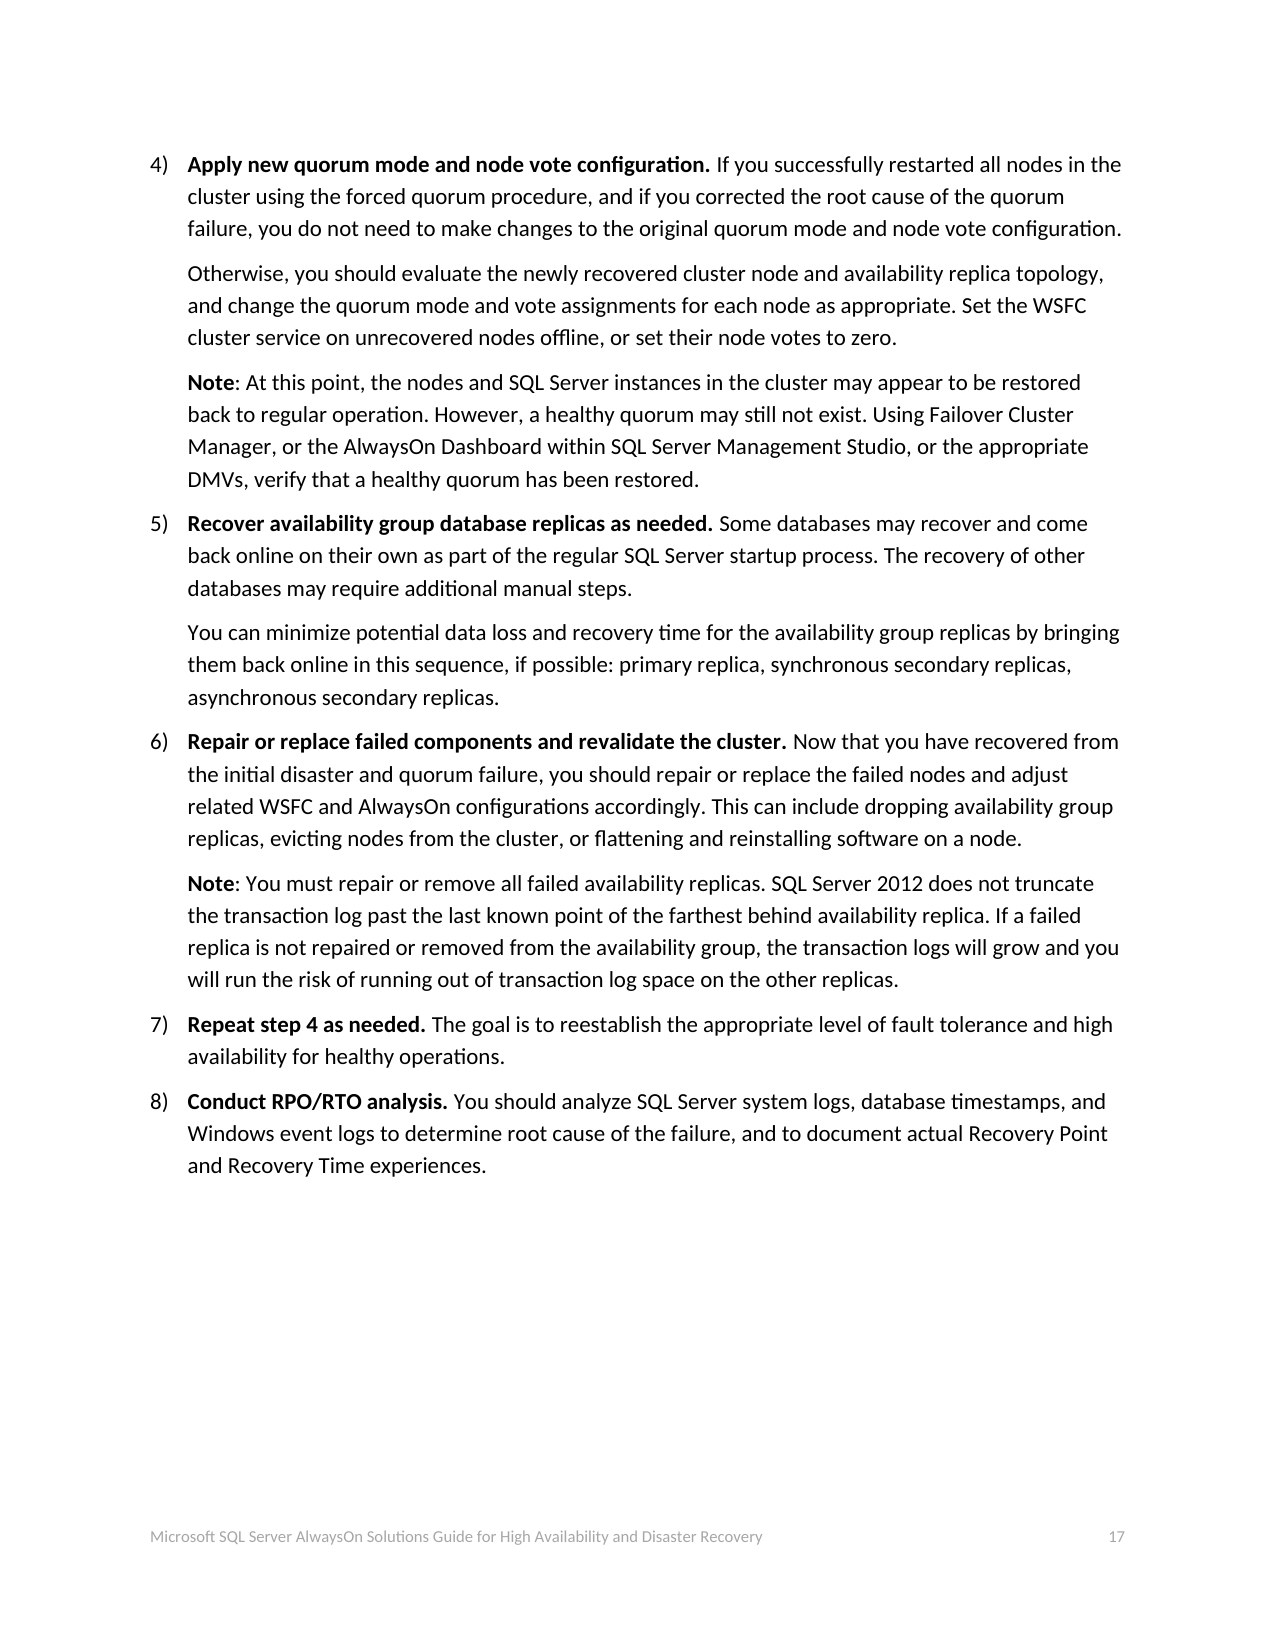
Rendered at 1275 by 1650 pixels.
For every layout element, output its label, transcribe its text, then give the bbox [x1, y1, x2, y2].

text Note: At this point, the nodes and SQL Server instances in the cluster may appear to be restored back to regular operation. However, a healthy quorum may still not exist. Using Failover Cluster Manager, or the AlwaysOn Dashboard within SQL Server Management Studio, or the appropriate DMVs, verify that a healthy quorum has been restored. [187, 368, 1125, 493]
list Apply new quorum mode and node vote configuration. If you successfully restarted all nodes in the cluster using the forced quorum procedure, and if you corrected the root cause of the quorum failure, you do not need to make changes to the original quorum mode and node vote configuration. [150, 150, 1125, 242]
text Otherwise, you should evaluate the newly recovered cluster node and availability replica topology, and change the quorum mode and vote assignments for each node as appropriate. Set the WSFC cluster service on unrecovered nodes offline, or set their node votes to zero. [187, 259, 1125, 351]
list Repair or replace failed components and revalidate the cluster. Now that you have recovered from the initial disaster and quorum failure, you should repair or replace the failed nodes and adjust related WSFC and AlwaysOn configurations accordingly. This can include dropping availability group replicas, evicting nodes from the cluster, or flattening and reinstalling software on a node. [150, 727, 1125, 852]
list Repeat step 4 as needed. The goal is to reestablish the appropriate level of fault tolerance and high availability for healthy operations. [150, 1010, 1125, 1070]
text You can minimize potential data loss and recovery time for the availability group replicas by bringing them back online in this sequence, if possible: primary replica, synchronous secondary replicas, asynchronous secondary replicas. [187, 618, 1125, 711]
text Note: You must repair or remove all failed availability replicas. SQL Server 2012 does not truncate the transaction log past the last known point of the farthest behind availability replica. If a failed replica is not repaired or removed from the availability group, the transaction logs will grow and you will run the risk of running out of transaction log space on the other replicas. [187, 869, 1125, 993]
list Conduct RPO/RTO analysis. You should analyze SQL Server system logs, database timestamps, and Windows event logs to determine root cause of the failure, and to document actual Recovery Point and Recovery Time experiences. [150, 1087, 1125, 1179]
list Recover availability group database replicas as needed. Some databases may recover and come back online on their own as part of the regular SQL Server startup process. The recovery of other databases may require additional manual steps. [150, 509, 1125, 602]
